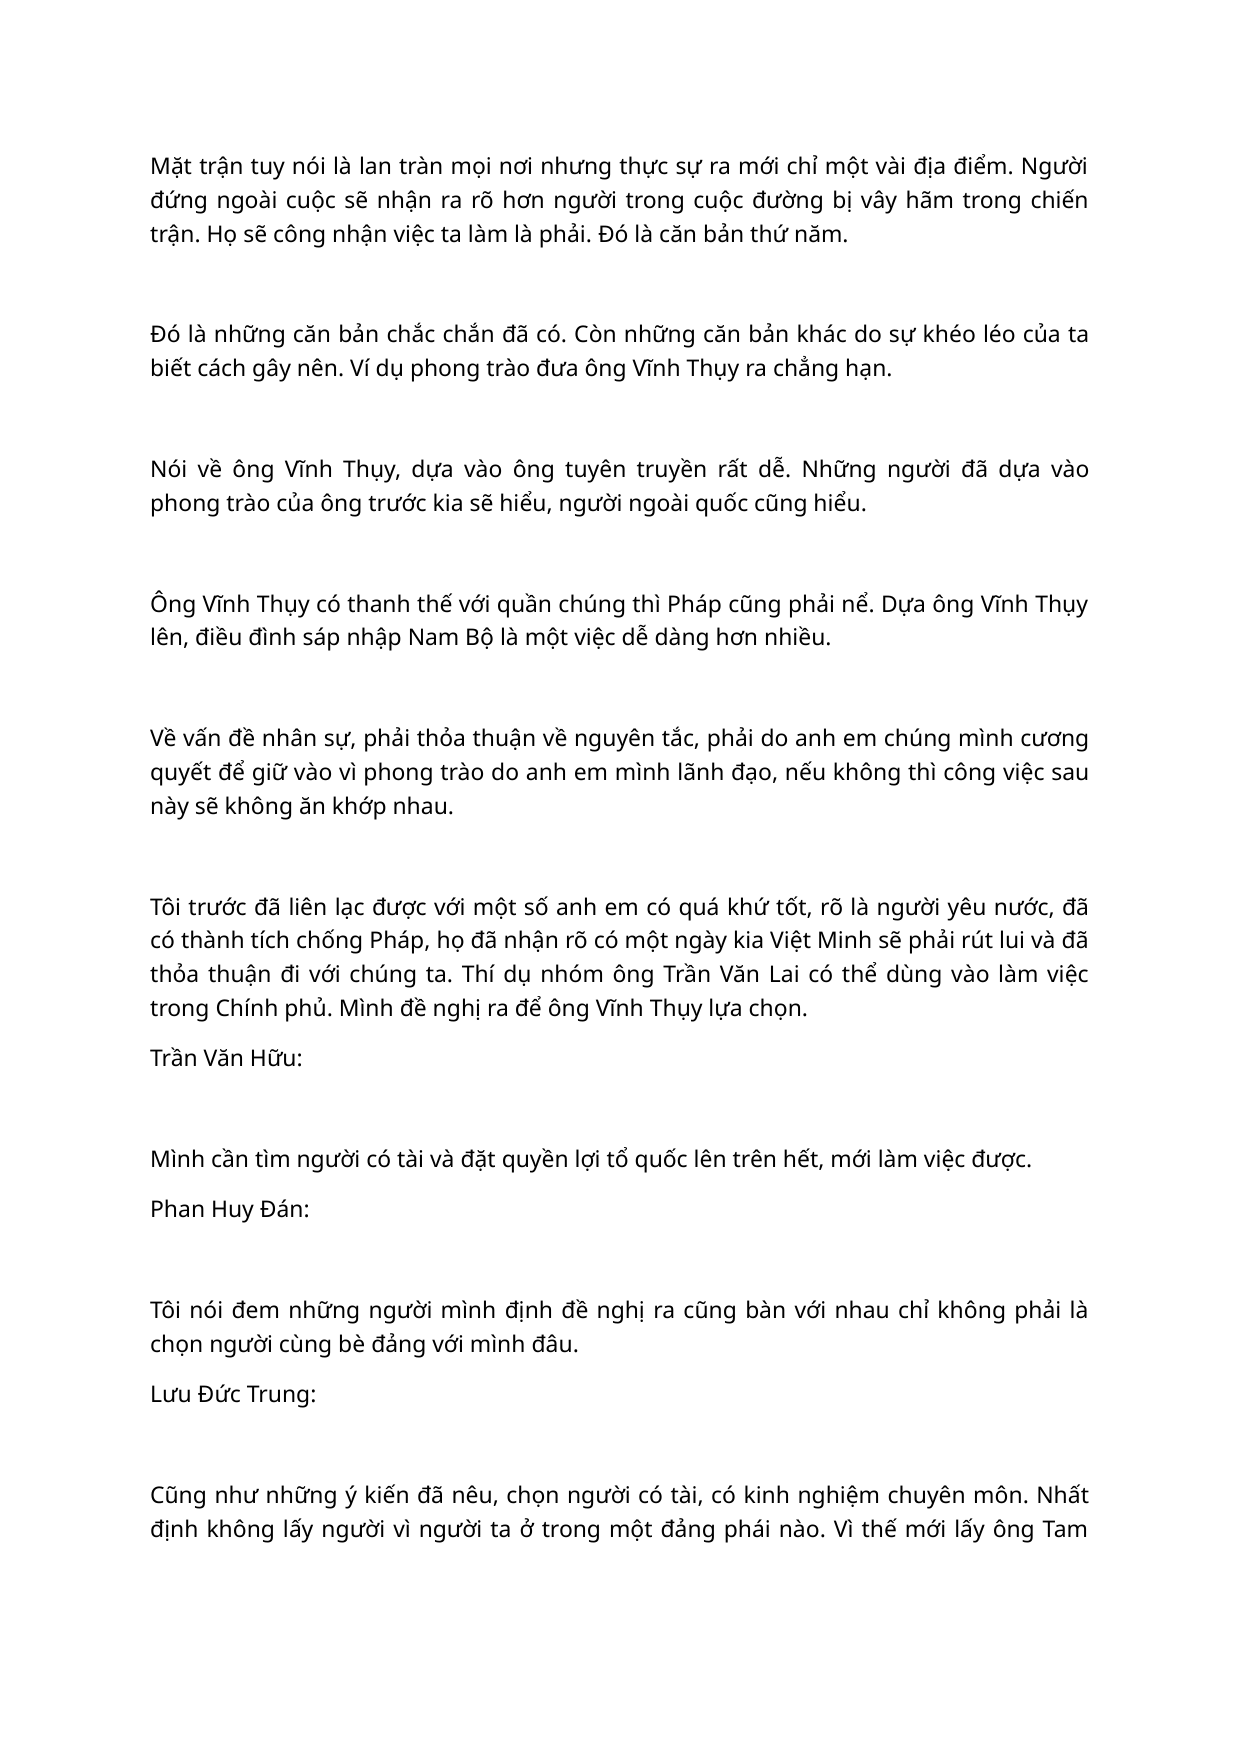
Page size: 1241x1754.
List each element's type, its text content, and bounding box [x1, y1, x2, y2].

text Tôi trước đã liên lạc được với một số anh em có quá khứ tốt, rõ là người yêu nước, đã có thành tích chống Pháp, họ đã nhận rõ có một ngày kia Việt Minh sẽ phải rút lui và đã thỏa thuận đi với chúng ta. Thí dụ nhóm ông Trần Văn Lai có thể dùng vào làm việc trong Chính phủ. Mình đề nghị ra để ông Vĩnh Thụy lựa chọn. [150, 890, 1090, 1023]
text Phan Huy Đán: [150, 1193, 1090, 1224]
text Đó là những căn bản chắc chắn đã có. Còn những căn bản khác do sự khéo léo của ta biết cách gây nên. Ví dụ phong trào đưa ông Vĩnh Thụy ra chẳng hạn. [150, 318, 1090, 383]
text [150, 1479, 1090, 1544]
text Trần Văn Hữu: [150, 1042, 1090, 1073]
text Về vấn đề nhân sự, phải thỏa thuận về nguyên tắc, phải do anh em chúng mình cương quyết để giữ vào vì phong trào do anh em mình lãnh đạo, nếu không thì công việc sau này sẽ không ăn khớp nhau. [150, 722, 1090, 821]
text Mình cần tìm người có tài và đặt quyền lợi tổ quốc lên trên hết, mới làm việc được. [150, 1143, 1090, 1174]
text Lưu Đức Trung: [150, 1378, 1090, 1409]
text Nói về ông Vĩnh Thụy, dựa vào ông tuyên truyền rất dễ. Những người đã dựa vào phong trào của ông trước kia sẽ hiểu, người ngoài quốc cũng hiểu. [150, 453, 1090, 518]
text Tôi nói đem những người mình định đề nghị ra cũng bàn với nhau chỉ không phải là chọn người cùng bè đảng với mình đâu. [150, 1294, 1090, 1359]
text Ông Vĩnh Thụy có thanh thế với quần chúng thì Pháp cũng phải nể. Dựa ông Vĩnh Thụy lên, điều đình sáp nhập Nam Bộ là một việc dễ dàng hơn nhiều. [150, 587, 1090, 652]
text Mặt trận tuy nói là lan tràn mọi nơi nhưng thực sự ra mới chỉ một vài địa điểm. Người đứng ngoài cuộc sẽ nhận ra rõ hơn người trong cuộc đường bị vây hãm trong chiến trận. Họ sẽ công nhận việc ta làm là phải. Đó là căn bản thứ năm. [150, 150, 1090, 249]
